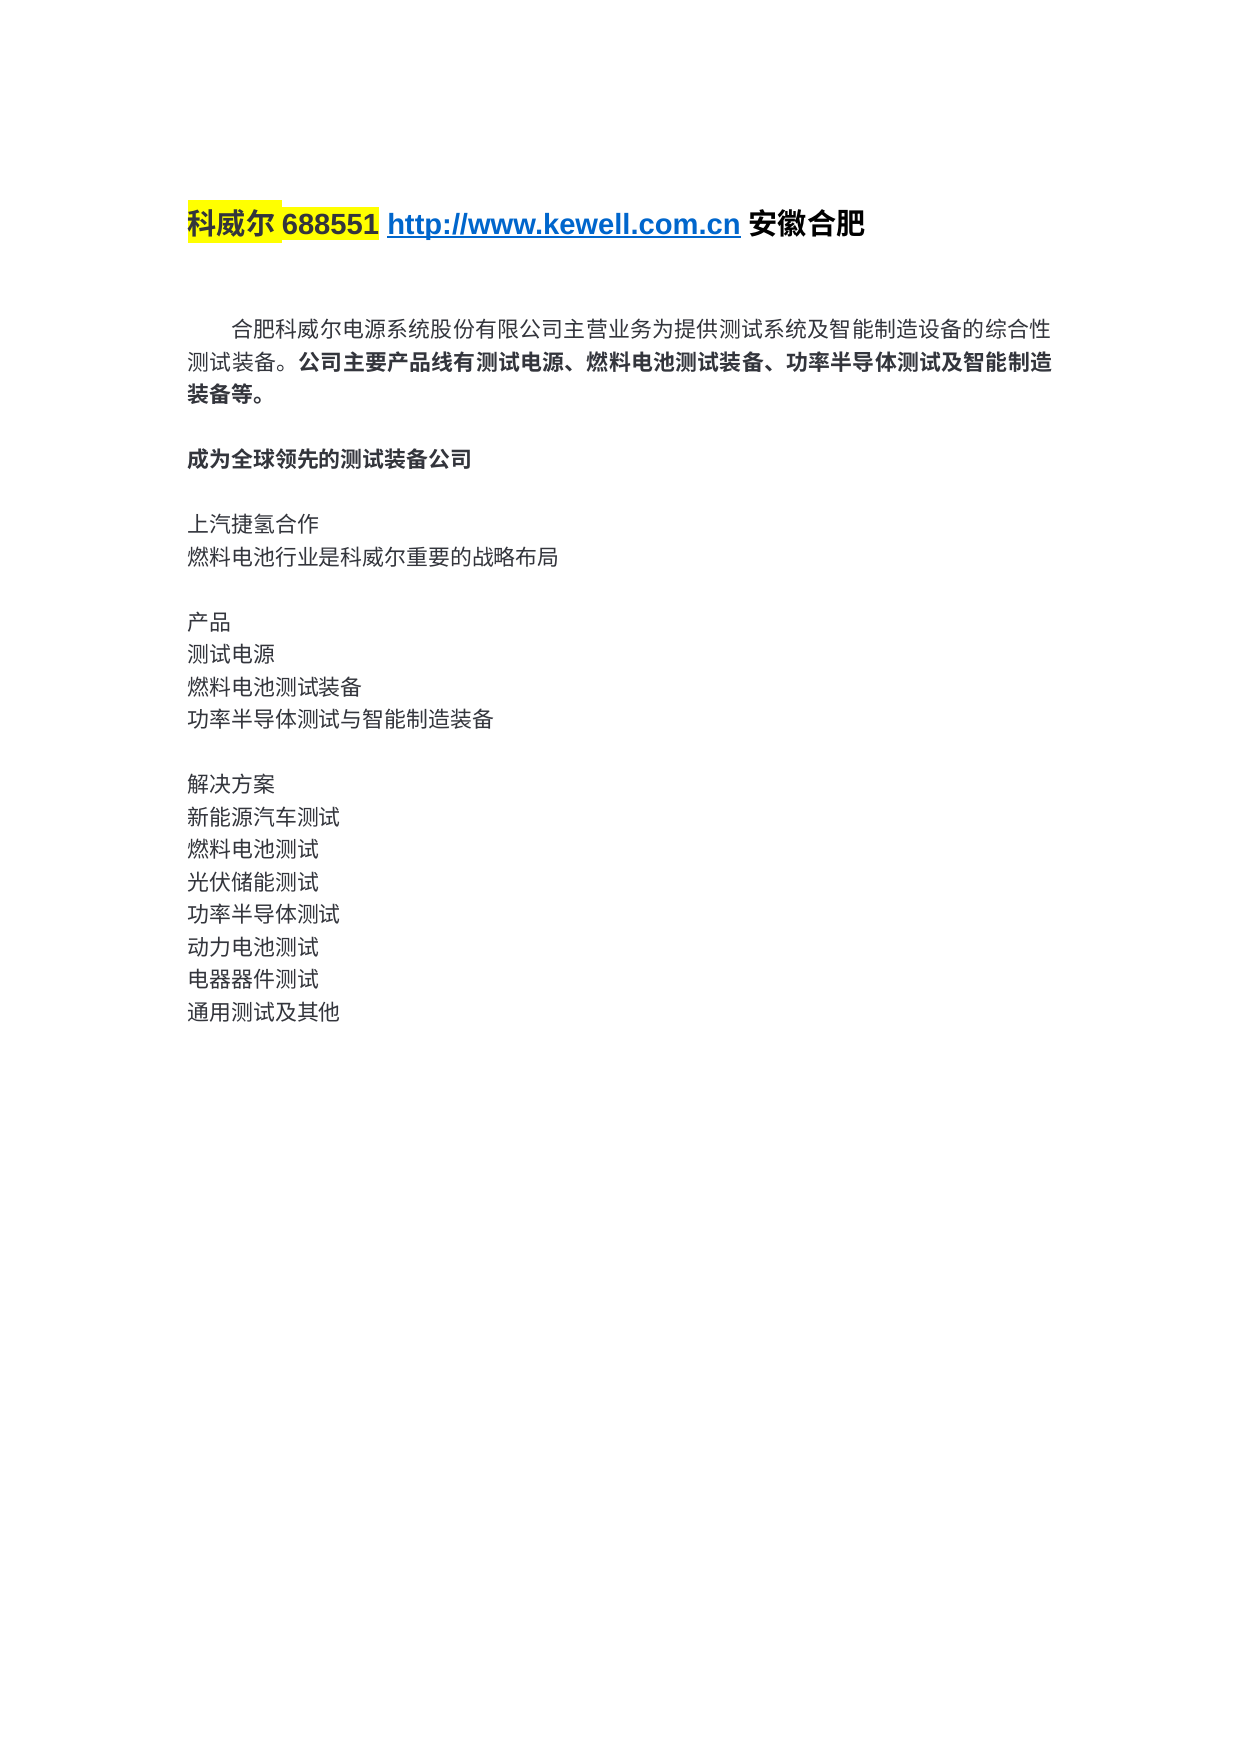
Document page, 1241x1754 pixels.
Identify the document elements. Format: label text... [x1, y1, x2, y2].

text 功率半导体测试 [187, 897, 1053, 929]
text 通用测试及其他 [187, 994, 1053, 1027]
text 电器器件测试 [187, 962, 1053, 994]
text 动力电池测试 [187, 929, 1053, 962]
text 燃料电池测试 [187, 832, 1053, 864]
text 解决方案 [187, 767, 1053, 799]
text 燃料电池测试装备 [187, 669, 1053, 702]
subtitle 科威尔 688551 http://www.kewell.com.cn 安徽合肥 [187, 189, 1053, 254]
text 新能源汽车测试 [187, 799, 1053, 832]
text 光伏储能测试 [187, 864, 1053, 897]
text 合肥科威尔电源系统股份有限公司主营业务为提供测试系统及智能制造设备的综合性测试装备。公司主要产品线有测试电源、燃料电池测试装备、功率半导体测试及智能制造装备等。 [187, 312, 1053, 409]
text 测试电源 [187, 637, 1053, 669]
text 燃料电池行业是科威尔重要的战略布局 [187, 539, 1053, 572]
text 上汽捷氢合作 [187, 507, 1053, 539]
text 功率半导体测试与智能制造装备 [187, 702, 1053, 734]
text 成为全球领先的测试装备公司 [187, 442, 1053, 474]
text 产品 [187, 604, 1053, 637]
